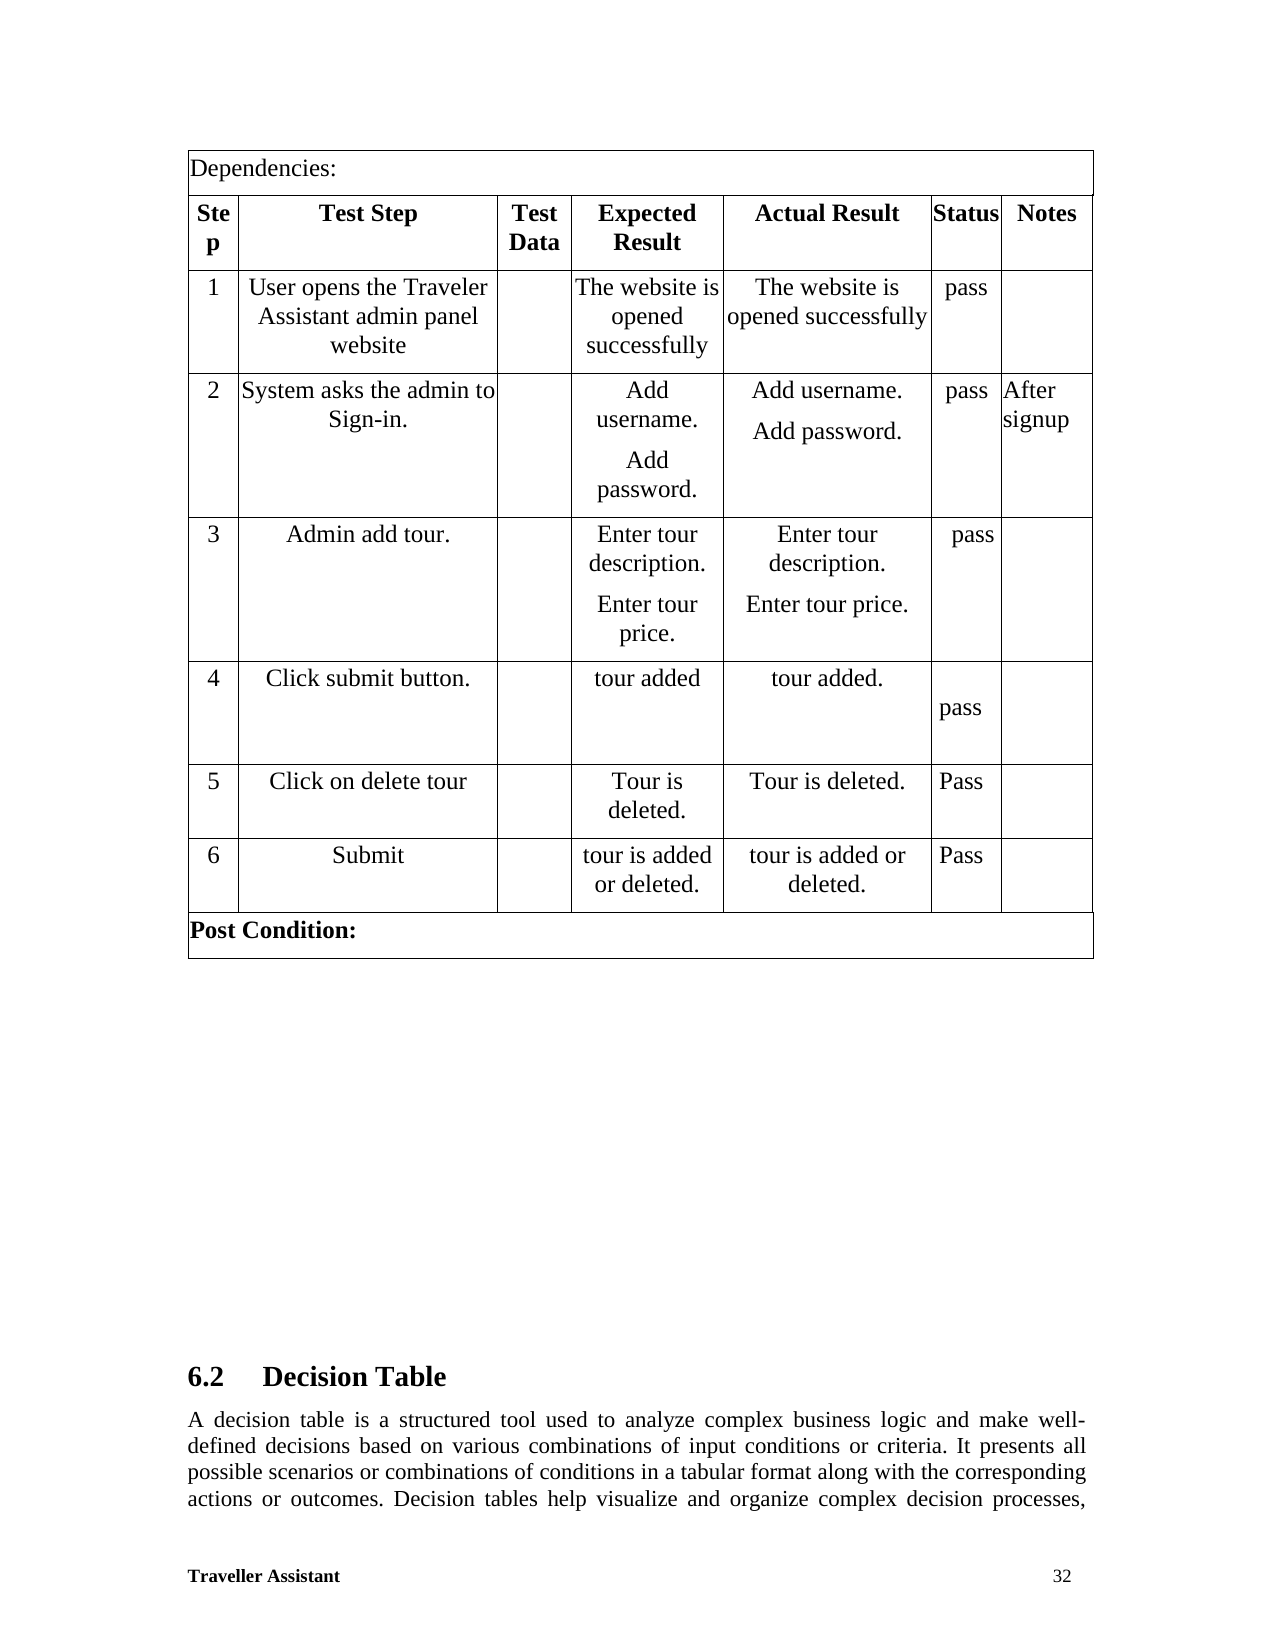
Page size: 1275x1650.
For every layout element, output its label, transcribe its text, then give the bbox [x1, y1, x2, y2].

table_cell [498, 374, 571, 517]
table_cell [498, 765, 571, 838]
table_cell pass [932, 374, 1001, 517]
table_cell [1002, 765, 1092, 838]
table_cell Tour is deleted. [572, 765, 723, 838]
table_cell Submit [239, 839, 497, 912]
table_cell tour is added or deleted. [724, 839, 931, 912]
table_cell Enter tour description. Enter tour price. [724, 518, 931, 661]
table_cell Dependencies: [189, 151, 1093, 195]
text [187, 1406, 1087, 1511]
table_cell Post Condition: [189, 913, 1093, 957]
table_cell [1002, 839, 1092, 912]
table_cell [1002, 518, 1092, 661]
table_cell pass [932, 271, 1001, 372]
table_cell Step [189, 196, 238, 269]
table_cell tour added [572, 662, 723, 764]
table_cell 1 [189, 271, 238, 372]
table_cell Add username. Add password. [724, 374, 931, 517]
table_cell Status [932, 196, 1001, 269]
table_cell Expected Result [572, 196, 723, 269]
table_cell Test Data [498, 196, 571, 269]
table_cell User opens the Traveler Assistant admin panel website [239, 271, 497, 372]
table_cell Admin add tour. [239, 518, 497, 661]
table_cell pass [932, 518, 1001, 661]
table_cell [498, 271, 571, 372]
table_cell The website is opened successfully [724, 271, 931, 372]
table_cell [498, 518, 571, 661]
table_cell [1002, 662, 1092, 764]
table_cell pass [932, 662, 1001, 764]
table_cell Notes [1002, 196, 1092, 269]
table_cell Enter tour description. Enter tour price. [572, 518, 723, 661]
table_cell 6 [189, 839, 238, 912]
table_cell [498, 839, 571, 912]
table_cell System asks the admin to Sign-in. [239, 374, 497, 517]
table_cell Actual Result [724, 196, 931, 269]
table_cell Click submit button. [239, 662, 497, 764]
table_cell Pass [932, 765, 1001, 838]
table_cell 5 [189, 765, 238, 838]
table_cell tour is added or deleted. [572, 839, 723, 912]
table_cell Test Step [239, 196, 497, 269]
table_cell 4 [189, 662, 238, 764]
table_cell tour added. [724, 662, 931, 764]
table_cell 2 [189, 374, 238, 517]
table_cell [498, 662, 571, 764]
table_cell Pass [932, 839, 1001, 912]
table_cell [1002, 271, 1092, 372]
table_cell Tour is deleted. [724, 765, 931, 838]
table_cell Click on delete tour [239, 765, 497, 838]
table_cell The website is opened successfully [572, 271, 723, 372]
table_cell Add username. Add password. [572, 374, 723, 517]
subtitle Decision Table [187, 1359, 1087, 1393]
table_cell After signup [1002, 374, 1092, 517]
table_cell 3 [189, 518, 238, 661]
